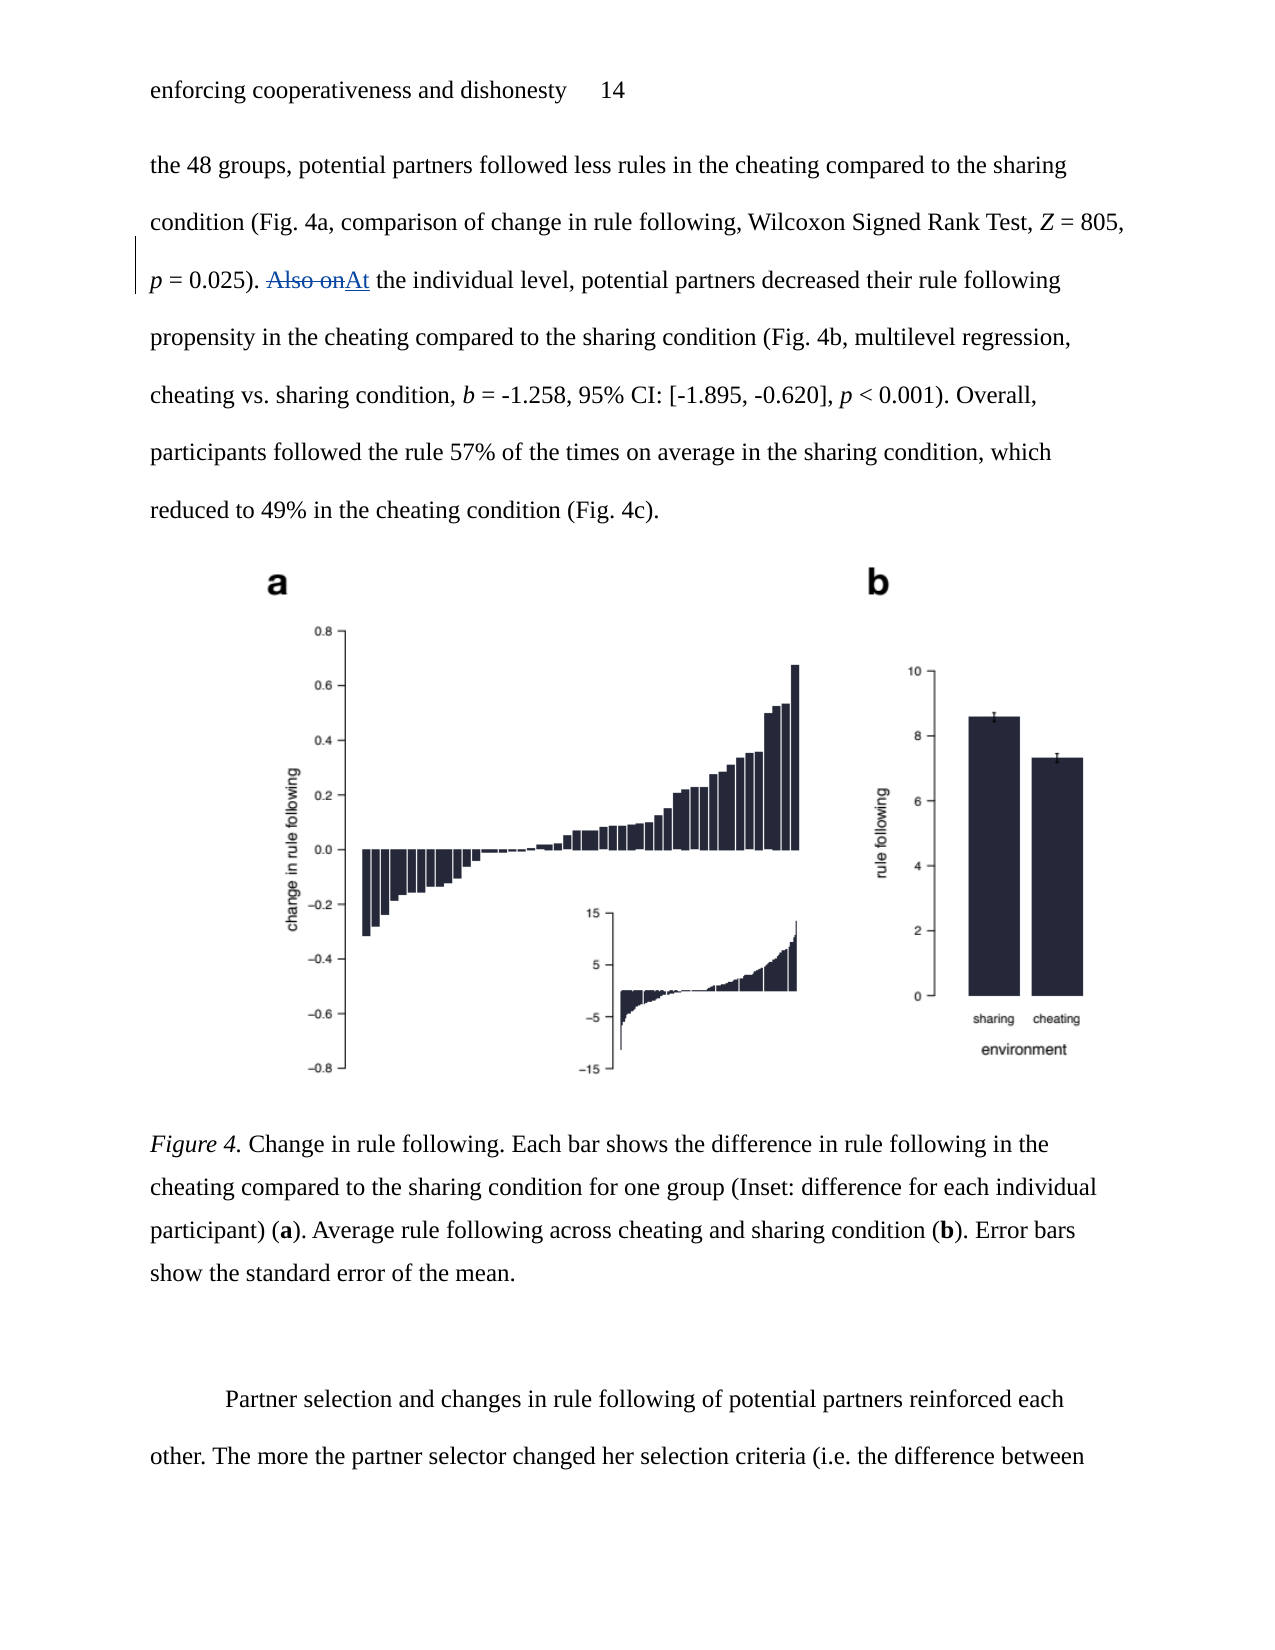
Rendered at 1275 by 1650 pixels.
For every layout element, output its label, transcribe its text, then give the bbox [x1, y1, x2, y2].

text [150, 150, 1125, 524]
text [150, 1384, 1125, 1470]
text Figure 4. Change in rule following. Each bar shows the difference in rule following in the cheating compared to the sharing condition for one group (Inset: difference for each individual participant) (a). Average rule following across cheating and sharing condition (b). Error bars show the standard error of the mean. [150, 1129, 1125, 1287]
